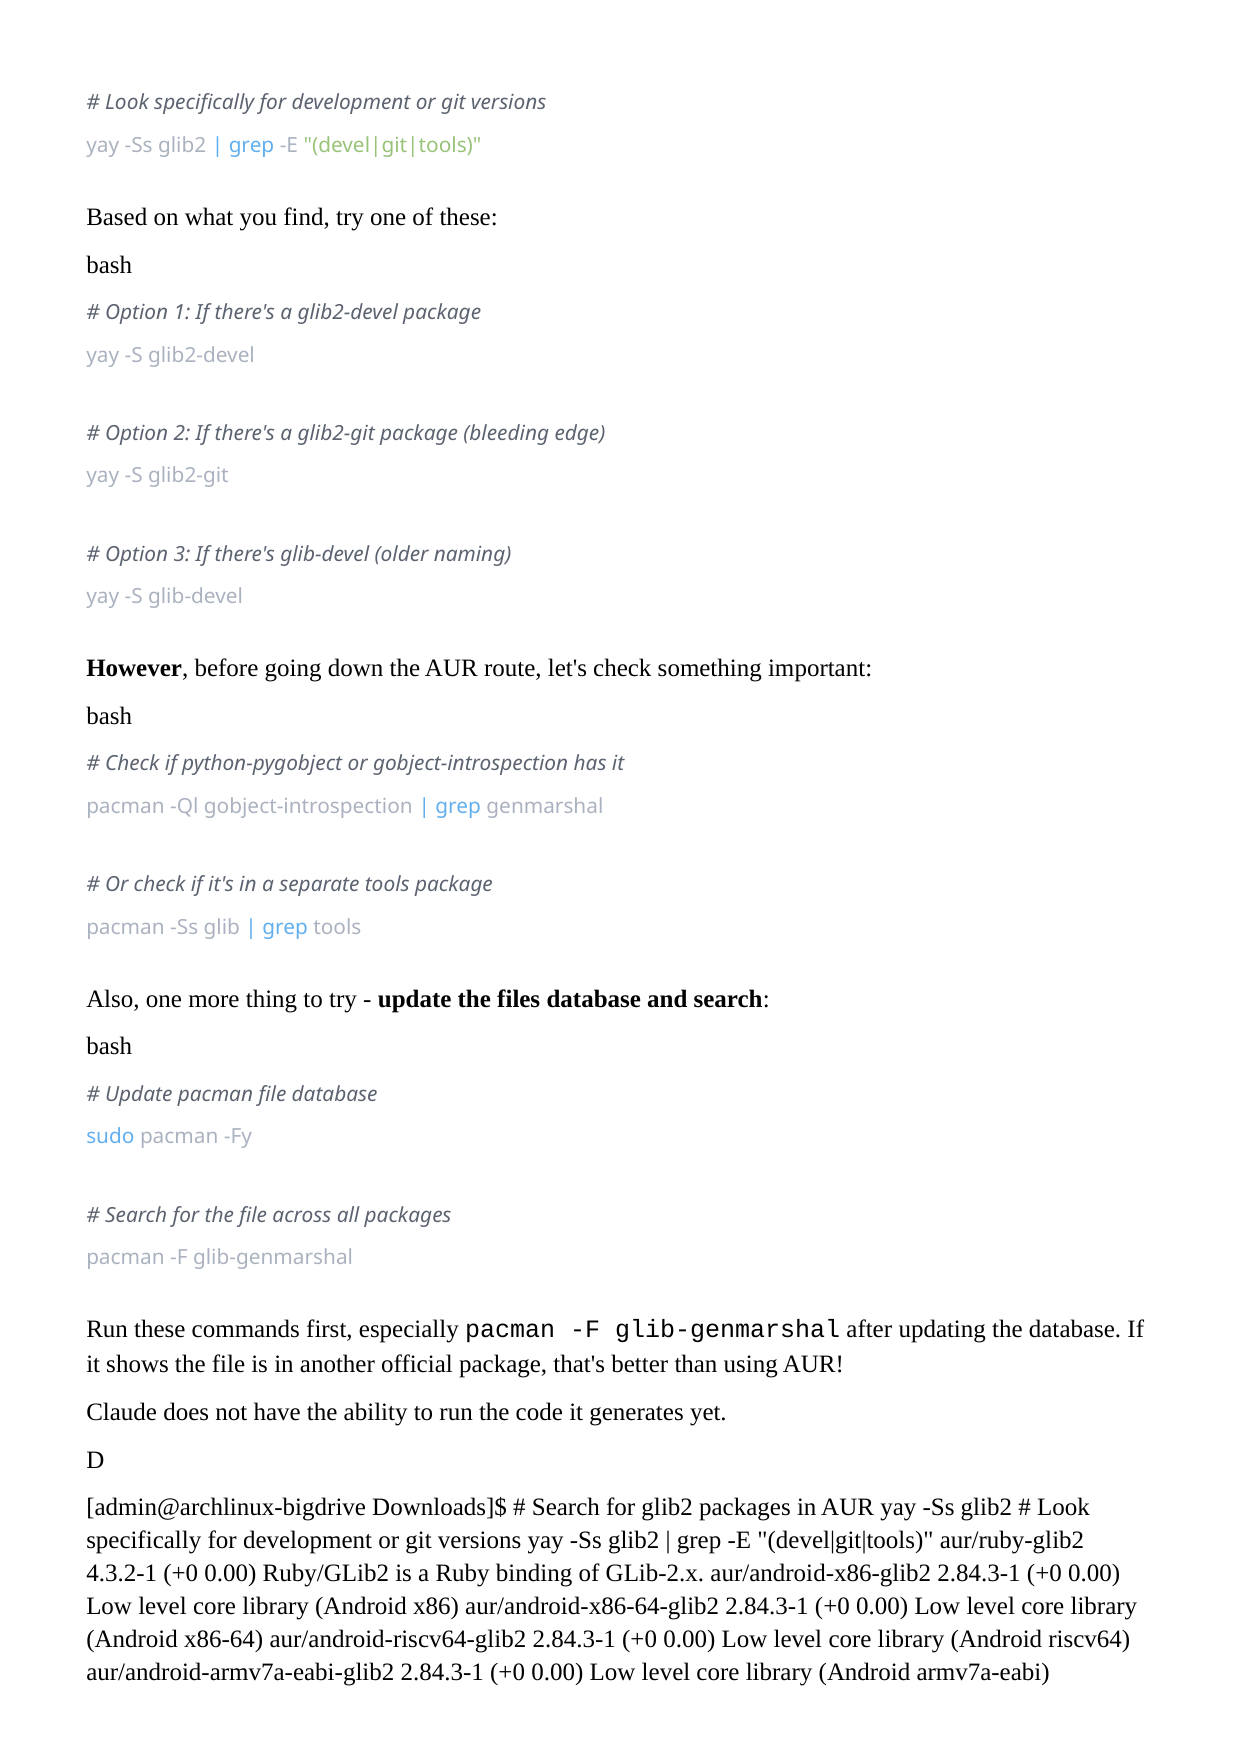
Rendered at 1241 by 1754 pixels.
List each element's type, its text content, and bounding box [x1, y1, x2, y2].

text pacman -F glib-genmarshal [86, 1242, 1146, 1271]
text Also, one more thing to try - update the files database and search: [86, 984, 1146, 1013]
text pacman -Ss glib | grep tools [86, 912, 1146, 940]
text Based on what you find, try one of these: [86, 202, 1146, 231]
text bash [86, 1031, 1146, 1060]
text Run these commands first, especially pacman -F glib-genmarshal after updating the database. If it shows the file is in another official package, that's better than using AUR! [86, 1314, 1146, 1378]
text bash [86, 250, 1146, 278]
text pacman -Ql gobject-introspection | grep genmarshal [86, 791, 1146, 819]
text D [86, 1445, 1146, 1473]
text yay -Ss glib2 | grep -E "(devel|git|tools)" [86, 130, 1146, 158]
text bash [86, 701, 1146, 730]
text yay -S glib-devel [86, 581, 1146, 610]
text # Option 1: If there's a glib2-devel package [86, 297, 1146, 326]
text # Check if python-pygobject or gobject-introspection has it [86, 748, 1146, 777]
text # Option 3: If there's glib-devel (older naming) [86, 539, 1146, 567]
text yay -S glib2-git [86, 461, 1146, 489]
text # Look specifically for development or git versions [86, 87, 1146, 116]
text # Update pacman file database [86, 1079, 1146, 1107]
text sudo pacman -Fy [86, 1122, 1146, 1150]
text yay -S glib2-devel [86, 340, 1146, 368]
text However, before going down the AUR route, let's check something important: [86, 653, 1146, 682]
text # Option 2: If there's a glib2-git package (bleeding edge) [86, 418, 1146, 446]
text # Search for the file across all packages [86, 1200, 1146, 1228]
text # Or check if it's in a separate tools package [86, 869, 1146, 898]
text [86, 1492, 1146, 1686]
text Claude does not have the ability to run the code it generates yet. [86, 1397, 1146, 1426]
